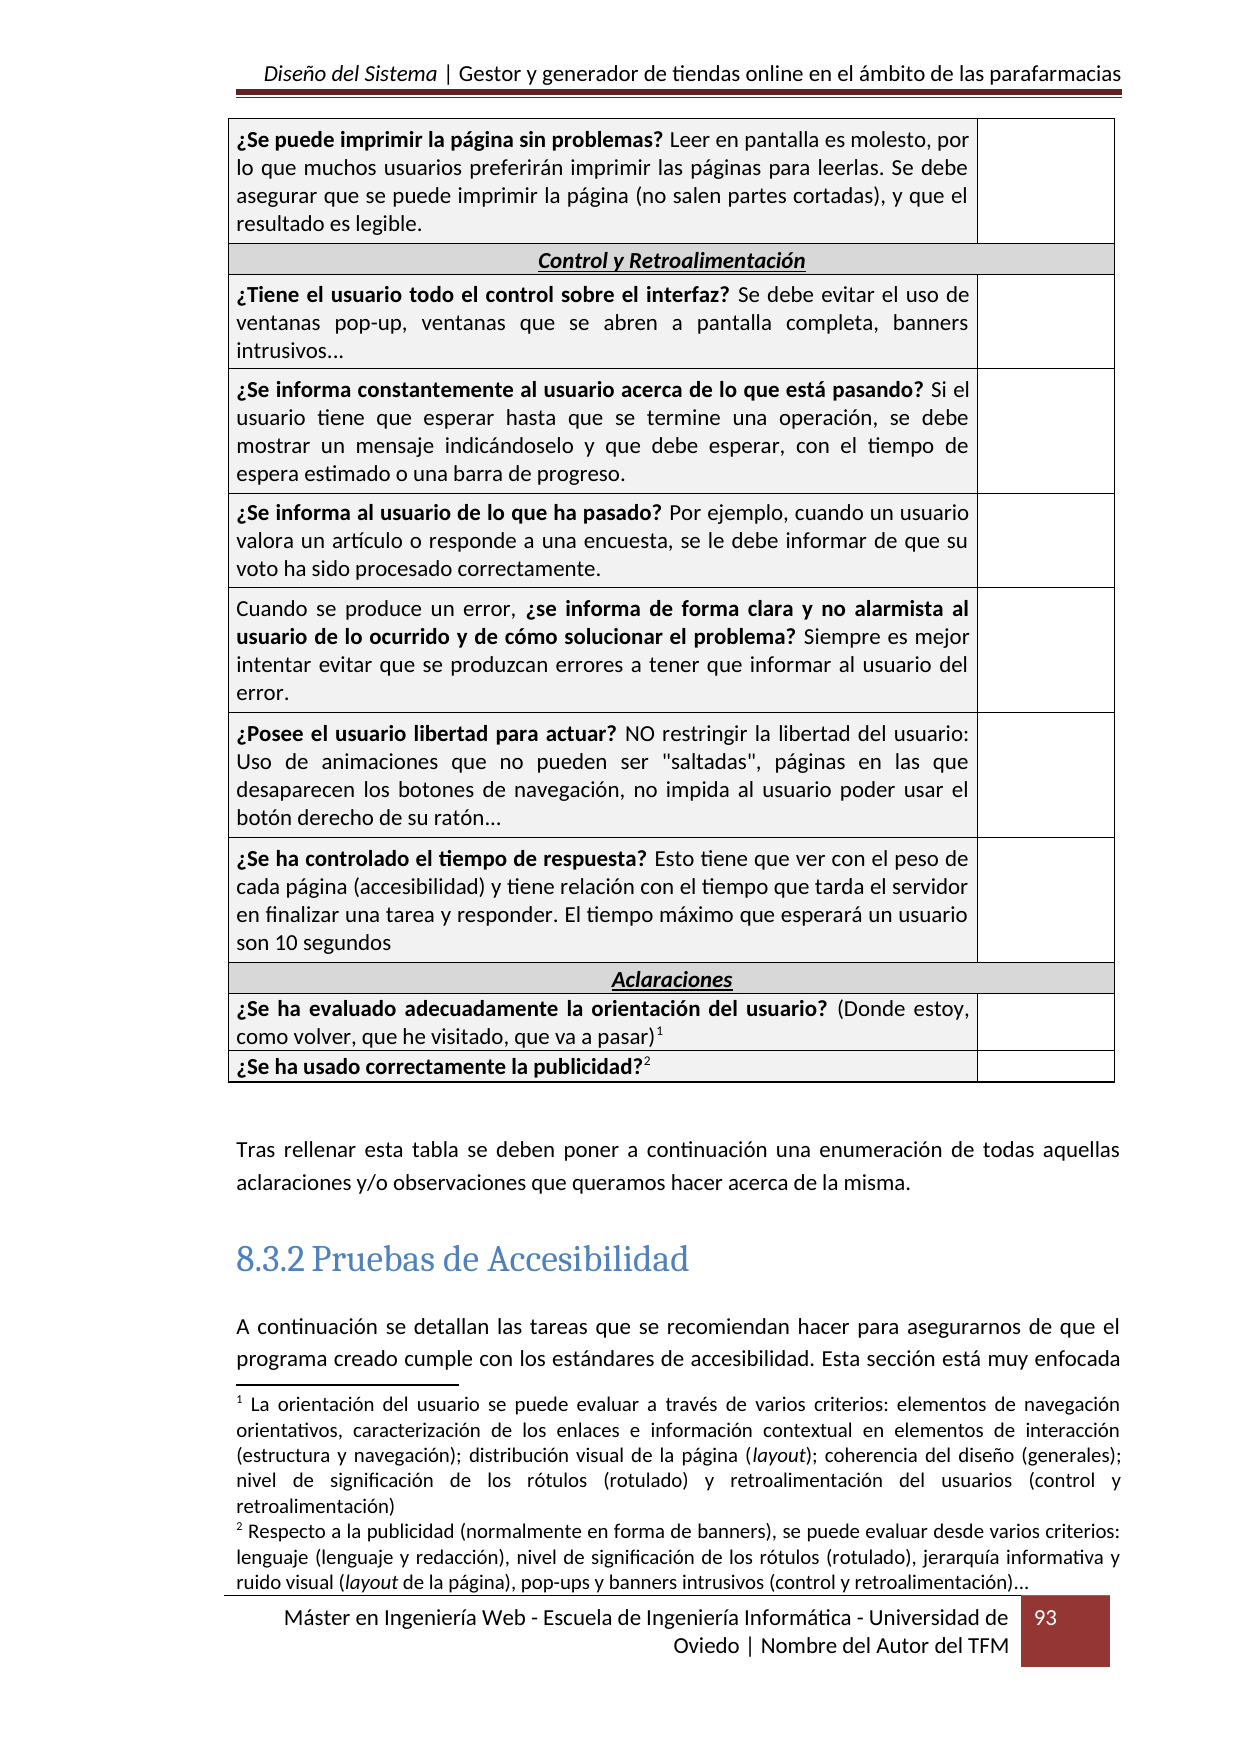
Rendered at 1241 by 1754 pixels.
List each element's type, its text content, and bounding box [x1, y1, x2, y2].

table_cell [978, 588, 1114, 712]
table_cell ¿Posee el usuario libertad para actuar? NO restringir la libertad del usuario: Uso de animaciones que no pueden ser "saltadas", páginas en las que desaparecen los botones de navegación, no impida al usuario poder usar el botón derecho de su ratón... [229, 713, 977, 837]
table_cell [978, 119, 1114, 243]
table_cell Cuando se produce un error, ¿se informa de forma clara y no alarmista al usuario de lo ocurrido y de cómo solucionar el problema? Siempre es mejor intentar evitar que se produzcan errores a tener que informar al usuario del error. [229, 588, 977, 712]
table_cell [978, 369, 1114, 493]
table_cell Aclaraciones [229, 963, 1114, 993]
table_cell [978, 994, 1114, 1050]
table_cell [978, 1051, 1114, 1081]
table_cell ¿Se ha usado correctamente la publicidad? [229, 1051, 977, 1081]
table_cell ¿Se puede imprimir la página sin problemas? Leer en pantalla es molesto, por lo que muchos usuarios preferirán imprimir las páginas para leerlas. Se debe asegurar que se puede imprimir la página (no salen partes cortadas), y que el resultado es legible. [229, 119, 977, 243]
table_cell ¿Tiene el usuario todo el control sobre el interfaz? Se debe evitar el uso de ventanas pop-up, ventanas que se abren a pantalla completa, banners intrusivos... [229, 275, 977, 368]
table_cell [978, 713, 1114, 837]
table_cell Control y Retroalimentación [229, 244, 1114, 274]
table_cell [978, 494, 1114, 587]
table_cell ¿Se ha evaluado adecuadamente la orientación del usuario? (Donde estoy, como volver, que he visitado, que va a pasar) [229, 994, 977, 1050]
table_cell ¿Se informa al usuario de lo que ha pasado? Por ejemplo, cuando un usuario valora un artículo o responde a una encuesta, se le debe informar de que su voto ha sido procesado correctamente. [229, 494, 977, 587]
table_cell [978, 275, 1114, 368]
table_cell [978, 838, 1114, 962]
text Tras rellenar esta tabla se deben poner a continuación una enumeración de todas aquellas aclaraciones y/o observaciones que queramos hacer acerca de la misma. [236, 1136, 1122, 1196]
table_cell ¿Se informa constantemente al usuario acerca de lo que está pasando? Si el usuario tiene que esperar hasta que se termine una operación, se debe mostrar un mensaje indicándoselo y que debe esperar, con el tiempo de espera estimado o una barra de progreso. [229, 369, 977, 493]
table_cell ¿Se ha controlado el tiempo de respuesta? Esto tiene que ver con el peso de cada página (accesibilidad) y tiene relación con el tiempo que tarda el servidor en finalizar una tarea y responder. El tiempo máximo que esperará un usuario son 10 segundos [229, 838, 977, 962]
subtitle Pruebas de Accesibilidad [236, 1237, 1122, 1281]
